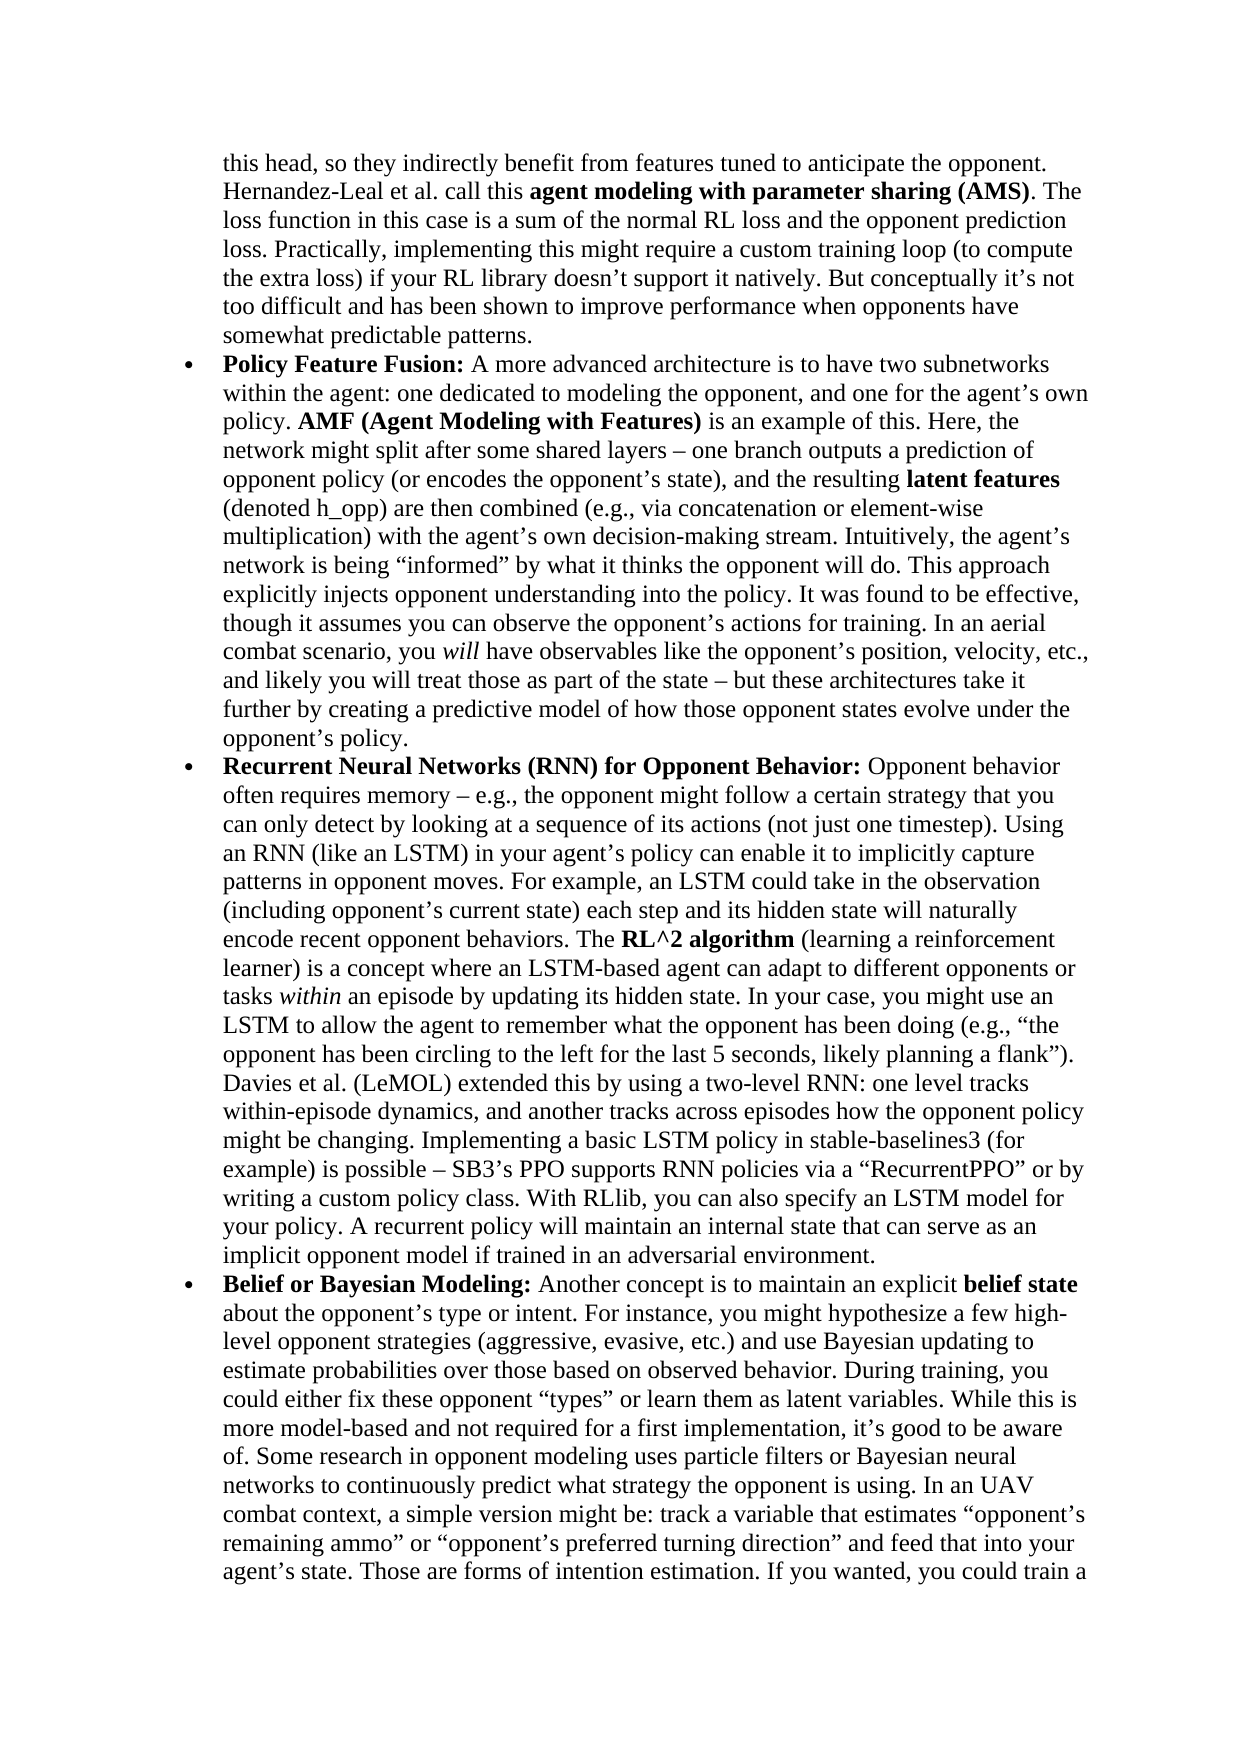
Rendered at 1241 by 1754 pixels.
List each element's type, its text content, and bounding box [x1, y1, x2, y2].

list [185, 148, 1093, 349]
list Policy Feature Fusion: A more advanced architecture is to have two subnetworks within the agent: one dedicated to modeling the opponent, and one for the agent’s own policy. AMF (Agent Modeling with Features) is an example of this. Here, the network might split after some shared layers – one branch outputs a prediction of opponent policy (or encodes the opponent’s state), and the resulting latent features (denoted h_opp) are then combined (e.g., via concatenation or element-wise multiplication) with the agent’s own decision-making stream. Intuitively, the agent’s network is being “informed” by what it thinks the opponent will do. This approach explicitly injects opponent understanding into the policy. It was found to be effective, though it assumes you can observe the opponent’s actions for training. In an aerial combat scenario, you will have observables like the opponent’s position, velocity, etc., and likely you will treat those as part of the state – but these architectures take it further by creating a predictive model of how those opponent states evolve under the opponent’s policy. [185, 349, 1093, 751]
list Recurrent Neural Networks (RNN) for Opponent Behavior: Opponent behavior often requires memory – e.g., the opponent might follow a certain strategy that you can only detect by looking at a sequence of its actions (not just one timestep). Using an RNN (like an LSTM) in your agent’s policy can enable it to implicitly capture patterns in opponent moves. For example, an LSTM could take in the observation (including opponent’s current state) each step and its hidden state will naturally encode recent opponent behaviors. The RL^2 algorithm (learning a reinforcement learner) is a concept where an LSTM-based agent can adapt to different opponents or tasks within an episode by updating its hidden state. In your case, you might use an LSTM to allow the agent to remember what the opponent has been doing (e.g., “the opponent has been circling to the left for the last 5 seconds, likely planning a flank”). Davies et al. (LeMOL) extended this by using a two-level RNN: one level tracks within-episode dynamics, and another tracks across episodes how the opponent policy might be changing. Implementing a basic LSTM policy in stable-baselines3 (for example) is possible – SB3’s PPO supports RNN policies via a “RecurrentPPO” or by writing a custom policy class. With RLlib, you can also specify an LSTM model for your policy. A recurrent policy will maintain an internal state that can serve as an implicit opponent model if trained in an adversarial environment. [185, 751, 1093, 1269]
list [185, 1269, 1093, 1585]
